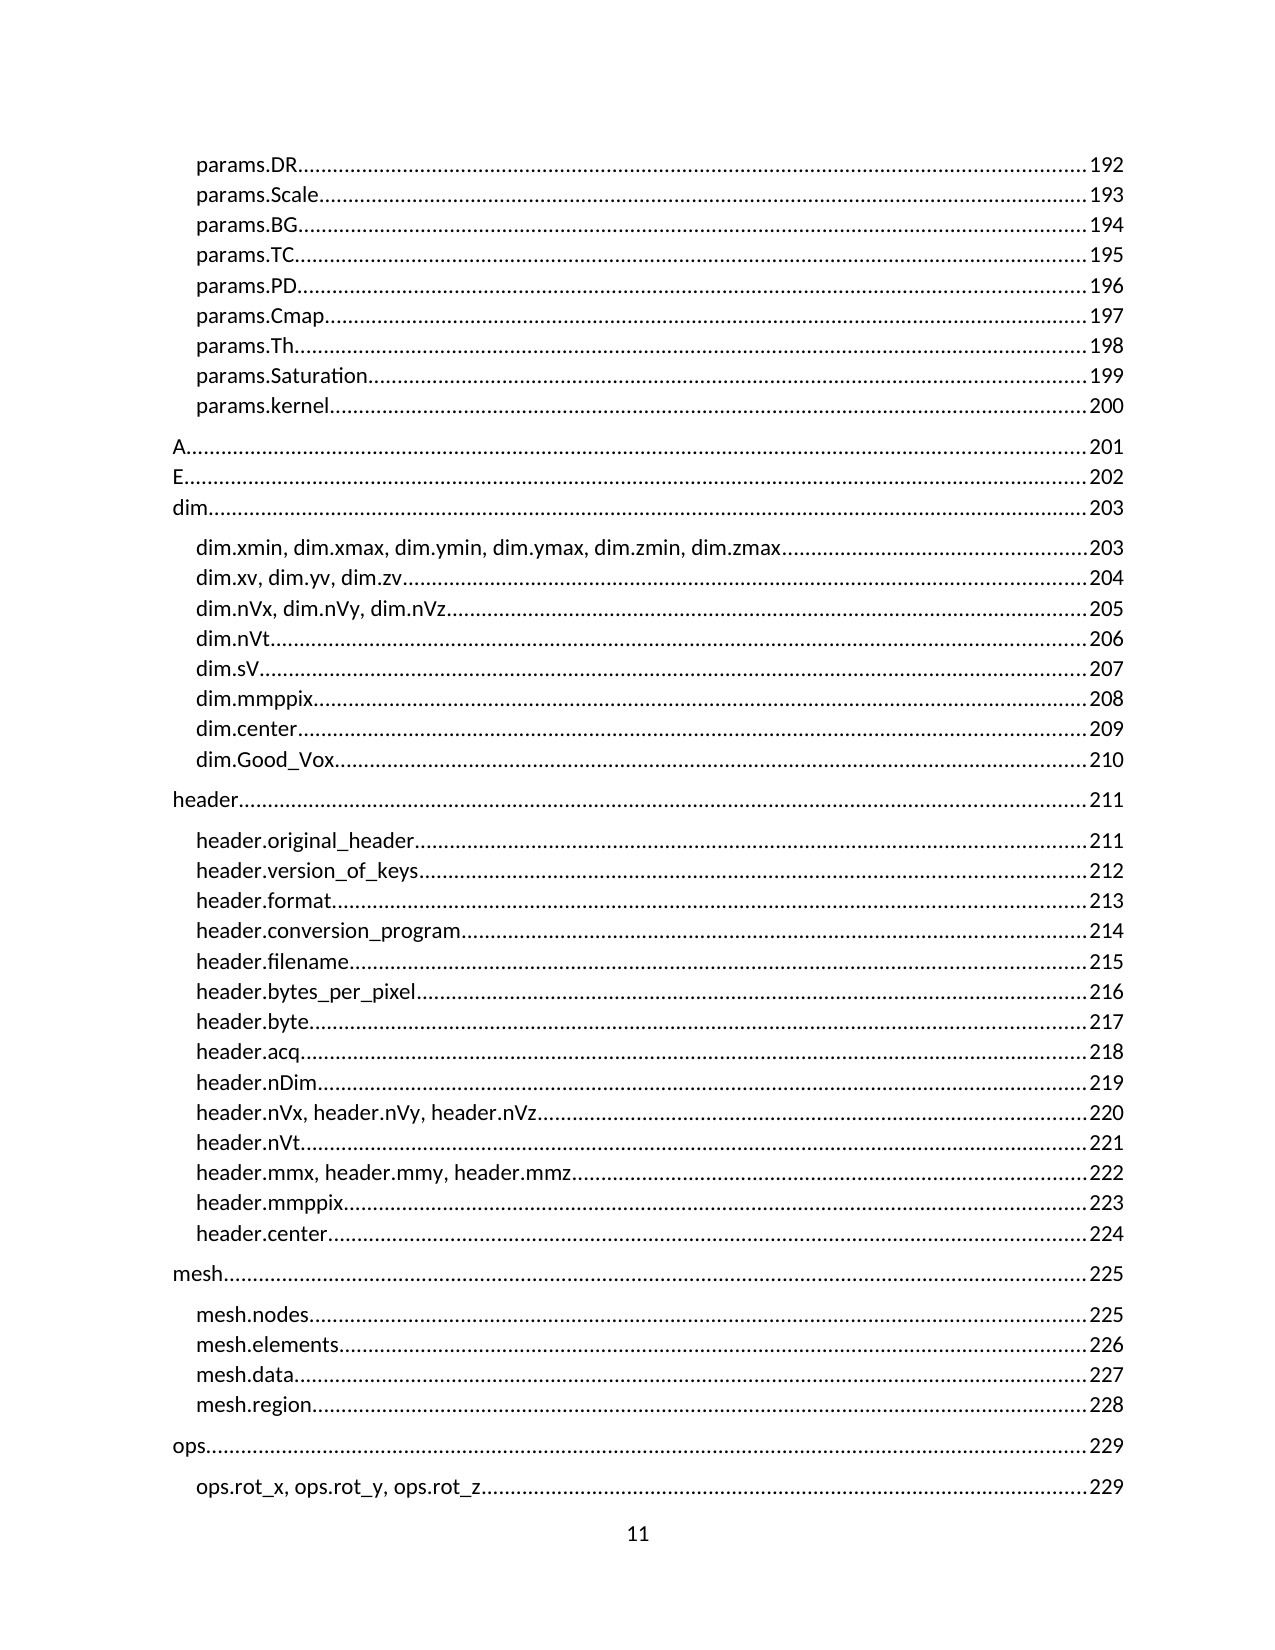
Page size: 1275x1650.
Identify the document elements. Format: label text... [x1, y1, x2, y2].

text dim.xmin, dim.xmax, dim.ymin, dim.ymax, dim.zmin, dim.zmax 203 [196, 533, 1125, 561]
text ops 229 [172, 1431, 1125, 1459]
text dim.nVx, dim.nVy, dim.nVz 205 [196, 594, 1125, 622]
text mesh.region 228 [196, 1391, 1125, 1419]
text params.TC 195 [196, 241, 1125, 269]
text header.nVt 221 [196, 1128, 1125, 1156]
text dim.Good_Vox 210 [196, 745, 1125, 773]
text dim 203 [172, 493, 1125, 521]
text A 201 [172, 432, 1125, 460]
text dim.nVt 206 [196, 624, 1125, 652]
text mesh.elements 226 [196, 1330, 1125, 1358]
text params.kernel 200 [196, 392, 1125, 420]
text header.nDim 219 [196, 1068, 1125, 1096]
text header.version_of_keys 212 [196, 856, 1125, 884]
text params.Scale 193 [196, 180, 1125, 208]
text header.filename 215 [196, 947, 1125, 975]
text header.mmx, header.mmy, header.mmz 222 [196, 1158, 1125, 1186]
text dim.sV 207 [196, 654, 1125, 682]
text mesh.data 227 [196, 1360, 1125, 1388]
text header.format 213 [196, 886, 1125, 914]
text mesh 225 [172, 1259, 1125, 1287]
text dim.xv, dim.yv, dim.zv 204 [196, 563, 1125, 592]
text header.bytes_per_pixel 216 [196, 977, 1125, 1005]
text params.BG 194 [196, 210, 1125, 238]
text header.byte 217 [196, 1007, 1125, 1035]
text params.Th 198 [196, 331, 1125, 359]
text header.conversion_program 214 [196, 917, 1125, 945]
text header 211 [172, 785, 1125, 813]
text params.PD 196 [196, 271, 1125, 299]
text params.Saturation 199 [196, 361, 1125, 389]
text params.Cmap 197 [196, 301, 1125, 329]
text ops.rot_x, ops.rot_y, ops.rot_z 229 [196, 1472, 1125, 1500]
text dim.center 209 [196, 714, 1125, 743]
text header.acq 218 [196, 1037, 1125, 1066]
text params.DR 192 [196, 150, 1125, 178]
text header.mmppix 223 [196, 1188, 1125, 1217]
text E 202 [172, 462, 1125, 491]
text dim.mmppix 208 [196, 684, 1125, 712]
text header.center 224 [196, 1219, 1125, 1247]
text header.nVx, header.nVy, header.nVz 220 [196, 1098, 1125, 1126]
text mesh.nodes 225 [196, 1300, 1125, 1328]
text header.original_header 211 [196, 826, 1125, 854]
